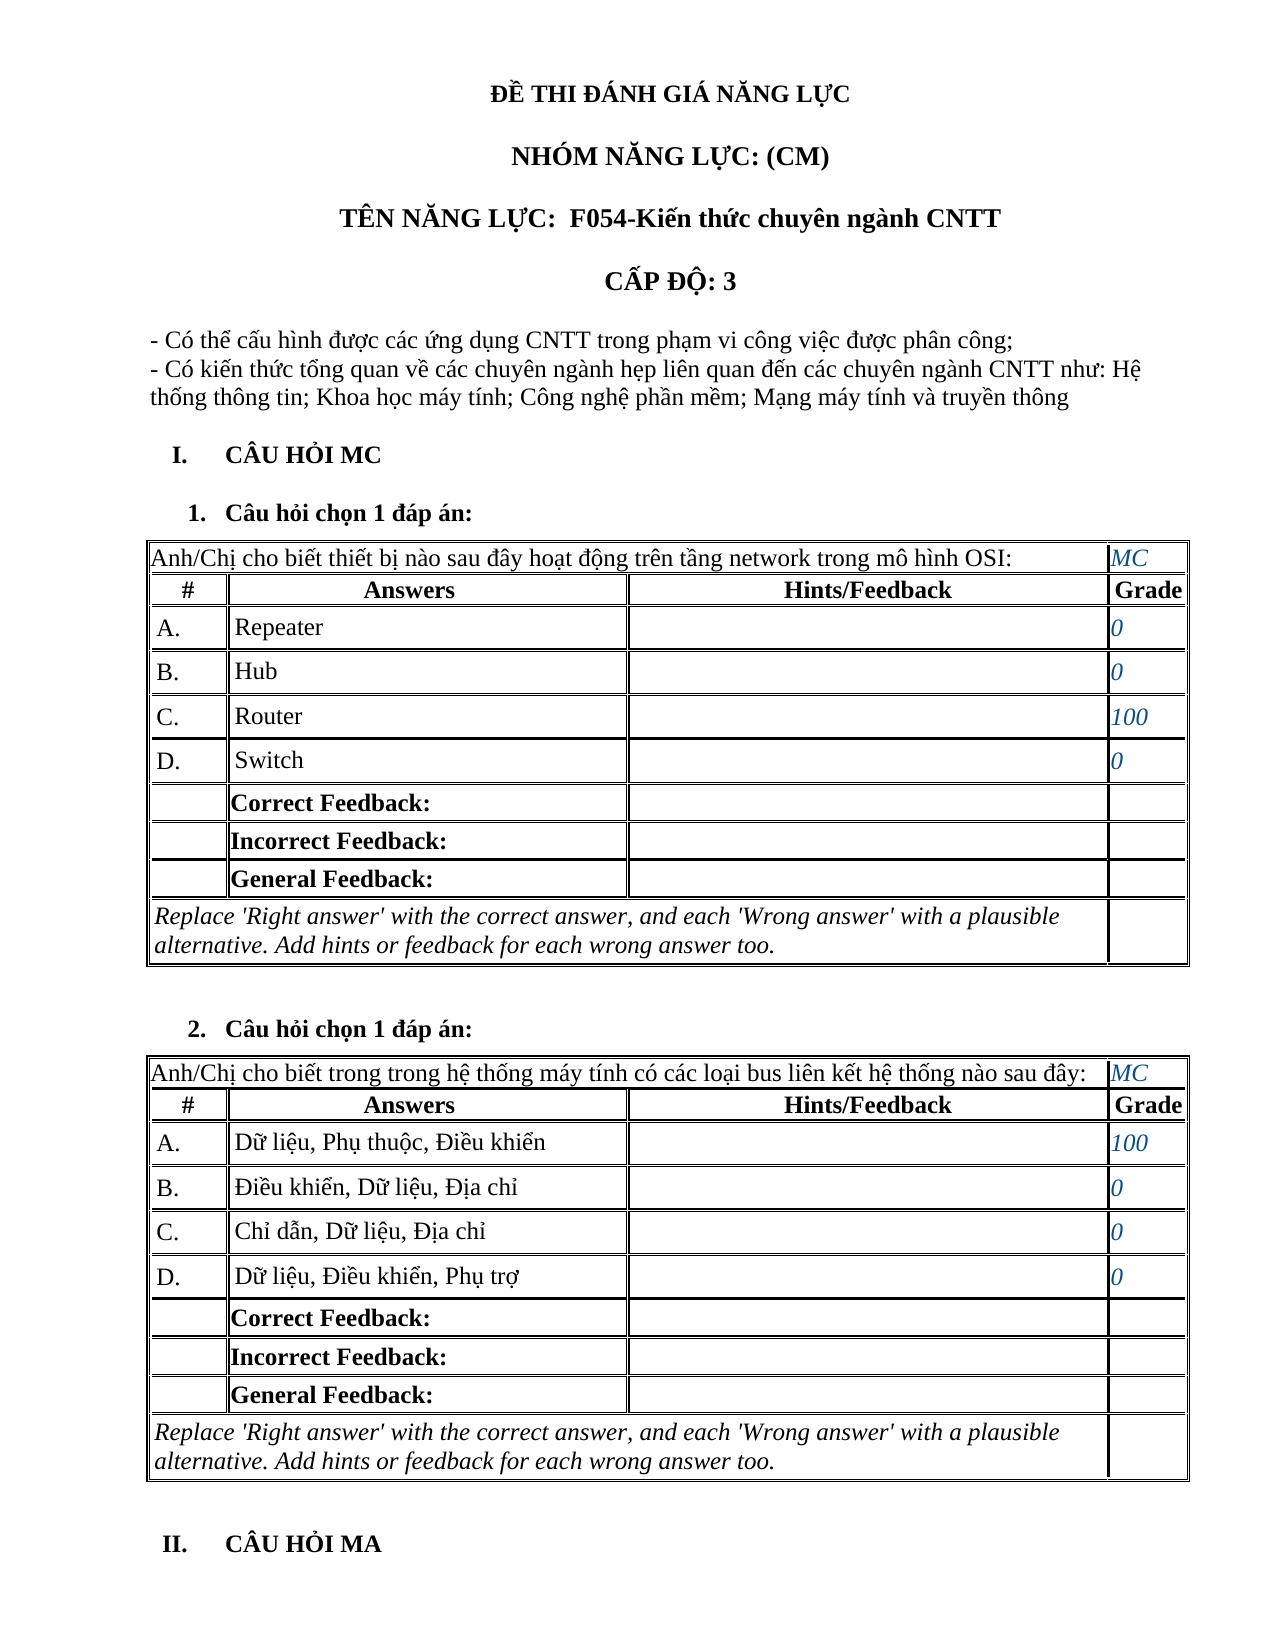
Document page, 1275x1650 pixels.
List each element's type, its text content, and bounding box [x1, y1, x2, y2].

table_header MC [1108, 1059, 1187, 1087]
table_cell [150, 1297, 226, 1335]
table_cell [1110, 1374, 1187, 1412]
table_cell [150, 1164, 226, 1208]
table_cell [630, 1212, 1107, 1252]
table_cell [150, 693, 226, 737]
table_cell Correct Feedback: [230, 785, 626, 820]
table_cell [630, 1167, 1107, 1208]
table_cell Switch [230, 740, 626, 781]
table_header Anh/Chị cho biết trong trong hệ thống máy tính có các loại bus liên kết hệ thống nào sau đây: [150, 1057, 1108, 1087]
table_cell Incorrect Feedback: [230, 1339, 626, 1373]
table_cell [630, 861, 1107, 896]
title - Có thể cấu hình được các ứng dụng CNTT trong phạm vi công việc được phân công; - Có kiến thức tổng quan về các chuyên ngành hẹp liên quan đến các chuyên ngành CNTT như: Hệ thống thông tin; Khoa học máy tính; Công nghệ phần mềm; Mạng máy tính và truyền thông [150, 325, 1191, 411]
list Câu hỏi chọn 1 đáp án: [187, 1014, 1191, 1043]
table_cell Chỉ dẫn, Dữ liệu, Địa chỉ [230, 1212, 626, 1252]
table_cell [630, 1300, 1107, 1335]
table_cell Answers [230, 575, 626, 603]
table_cell Dữ liệu, Phụ thuộc, Điều khiển [230, 1123, 626, 1163]
table_cell # [150, 1087, 226, 1119]
table_cell [1108, 896, 1187, 963]
table_cell [630, 823, 1107, 858]
title TÊN NĂNG LỰC: F054-Kiến thức chuyên ngành CNTT [150, 200, 1191, 233]
table_header Anh/Chị cho biết thiết bị nào sau đây hoạt động trên tầng network trong mô hình OSI: [150, 541, 1108, 572]
table_cell Correct Feedback: [230, 1300, 626, 1335]
table_cell Answers [230, 1090, 626, 1119]
table_cell [630, 740, 1107, 781]
table_cell [150, 1208, 226, 1252]
table_cell Grade [1110, 1087, 1187, 1119]
table_cell [1108, 1412, 1188, 1479]
table_cell [1108, 820, 1188, 858]
title ĐỀ THI ĐÁNH GIÁ NĂNG LỰC [150, 75, 1191, 108]
table_cell [150, 781, 226, 820]
table_cell 0 [1110, 1253, 1187, 1297]
table_cell [150, 648, 226, 692]
table_cell General Feedback: [230, 861, 626, 896]
table_header MC [1108, 543, 1187, 572]
table_cell [148, 858, 226, 896]
table_cell [1110, 781, 1187, 820]
table_cell 0 [1110, 1164, 1187, 1208]
table_cell Grade [1108, 572, 1188, 603]
table_cell [630, 1377, 1107, 1412]
table_cell # [148, 572, 228, 603]
table_cell 0 [1110, 604, 1187, 648]
table_cell General Feedback: [230, 1377, 626, 1412]
table_cell Hints/Feedback [630, 575, 1107, 603]
table_cell 0 [1110, 648, 1187, 692]
table_cell Router [230, 696, 626, 737]
title CẤP ĐỘ: 3 [150, 262, 1191, 296]
table_cell 100 [1110, 693, 1187, 737]
table_cell [630, 1256, 1107, 1297]
table_cell 0 [1110, 737, 1187, 781]
title CÂU HỎI MC [187, 440, 1191, 469]
list Câu hỏi chọn 1 đáp án: [187, 498, 1191, 527]
table_cell 100 [1110, 1119, 1187, 1163]
table_cell Hints/Feedback [630, 1090, 1107, 1119]
table_cell [1110, 1335, 1187, 1373]
table_cell Replace 'Right answer' with the correct answer, and each 'Wrong answer' with a plausible alternative. Add hints or feedback for each wrong answer too. [150, 896, 1108, 963]
table_cell [630, 607, 1107, 648]
title NHÓM NĂNG LỰC: (CM) [150, 137, 1191, 171]
table_cell [148, 820, 228, 858]
table_cell [150, 1374, 226, 1412]
table_cell [630, 785, 1107, 820]
table_cell Repeater [230, 607, 626, 648]
table_cell Điều khiển, Dữ liệu, Địa chỉ [230, 1167, 626, 1208]
table_cell [630, 1123, 1107, 1163]
table_cell [630, 696, 1107, 737]
table_cell [150, 737, 226, 781]
table_cell [150, 604, 226, 648]
table_cell [1110, 858, 1188, 896]
table_cell [630, 1339, 1107, 1373]
table_cell Replace 'Right answer' with the correct answer, and each 'Wrong answer' with a plausible alternative. Add hints or feedback for each wrong answer too. [148, 1412, 1108, 1479]
table_cell [630, 652, 1107, 692]
table_cell 0 [1110, 1208, 1187, 1252]
table_cell [150, 1119, 226, 1163]
list CÂU HỎI MA [187, 1529, 1191, 1558]
table_cell [150, 1253, 226, 1297]
table_cell [150, 1335, 226, 1373]
table_cell Hub [230, 652, 626, 692]
table_cell Incorrect Feedback: [230, 823, 626, 858]
table_cell Dữ liệu, Điều khiển, Phụ trợ [230, 1256, 626, 1297]
table_cell [1110, 1297, 1187, 1335]
